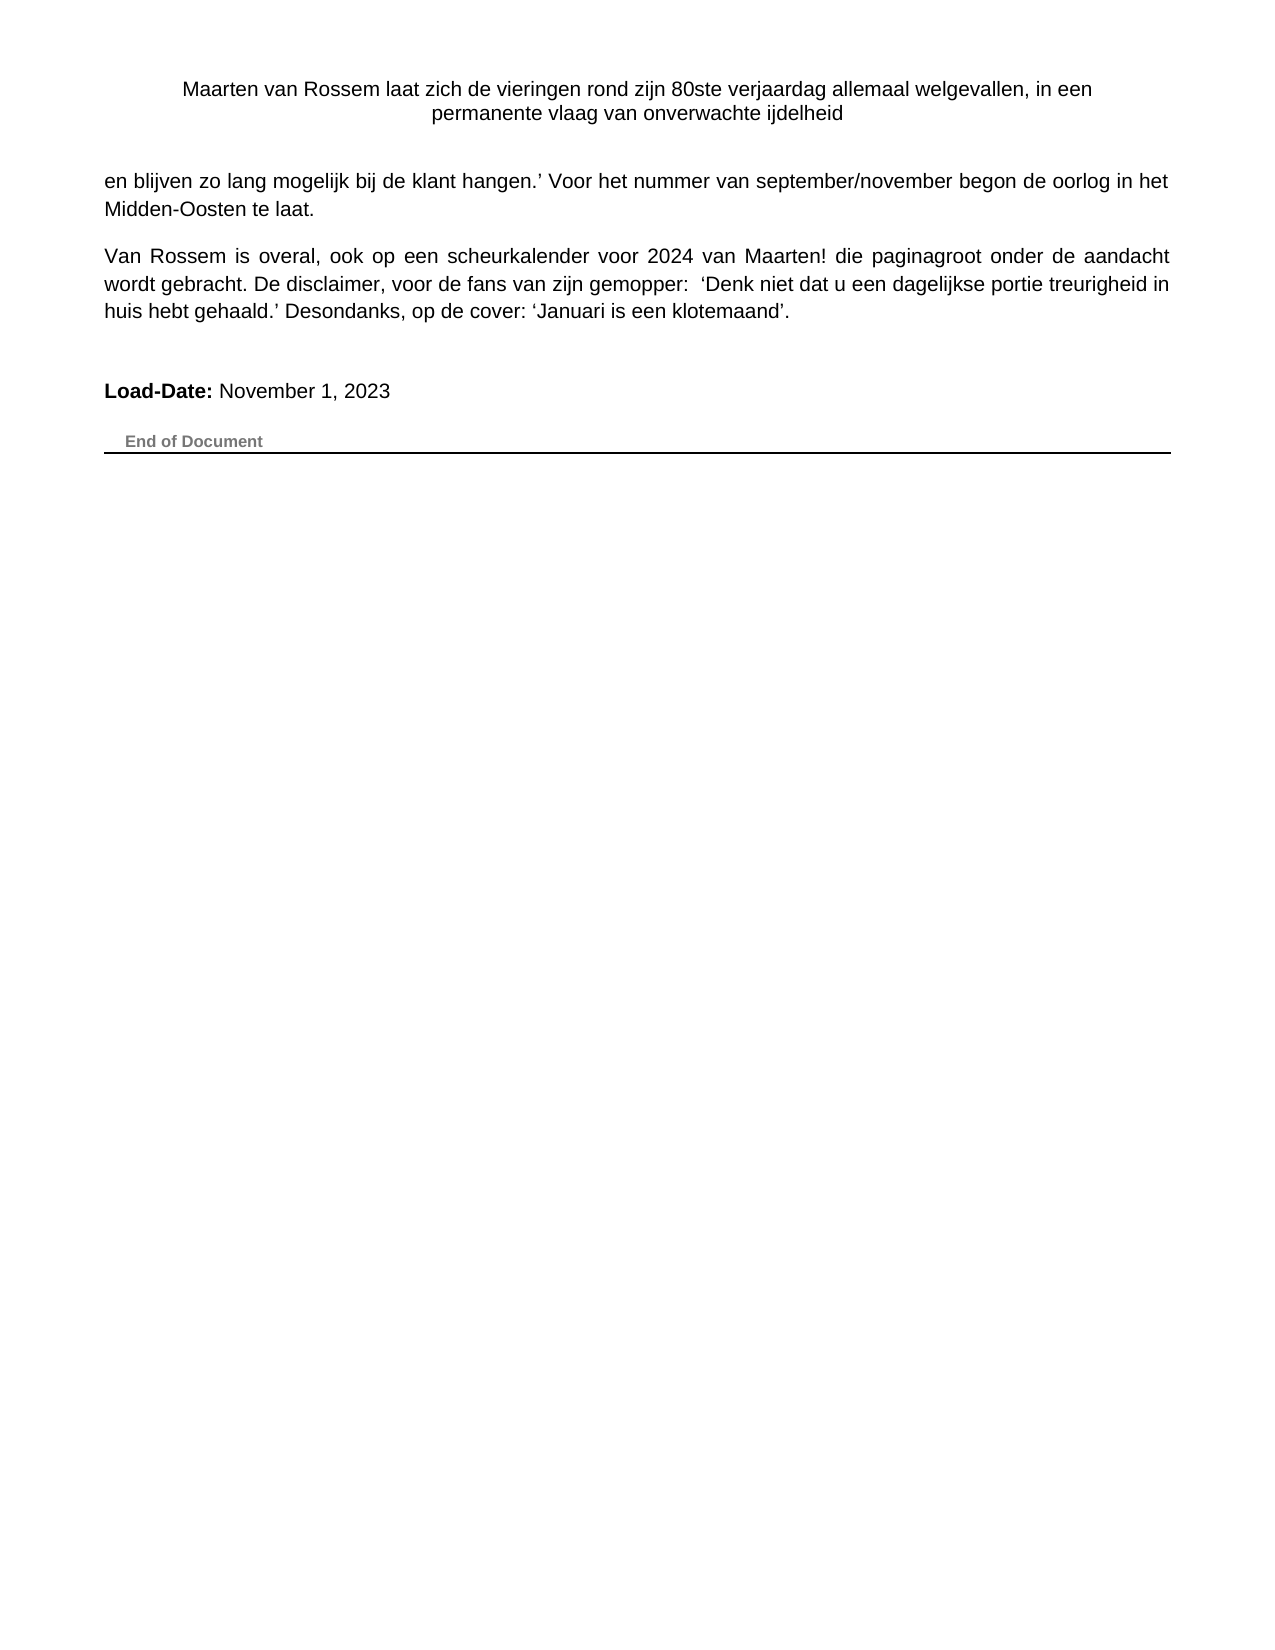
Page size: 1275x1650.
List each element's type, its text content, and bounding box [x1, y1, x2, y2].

text Load-Date: November 1, 2023 [104, 347, 1171, 403]
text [104, 166, 1171, 220]
text Van Rossem is overal, ook op een scheurkalender voor 2024 van Maarten! die paginagroot onder de aandacht wordt gebracht. De disclaimer, voor de fans van zijn gemopper: ‘Denk niet dat u een dagelijkse portie treurigheid in huis hebt gehaald.’ Desondanks, op de cover: ‘Januari is een klotemaand’. [104, 241, 1171, 322]
text End of Document [125, 432, 1171, 451]
